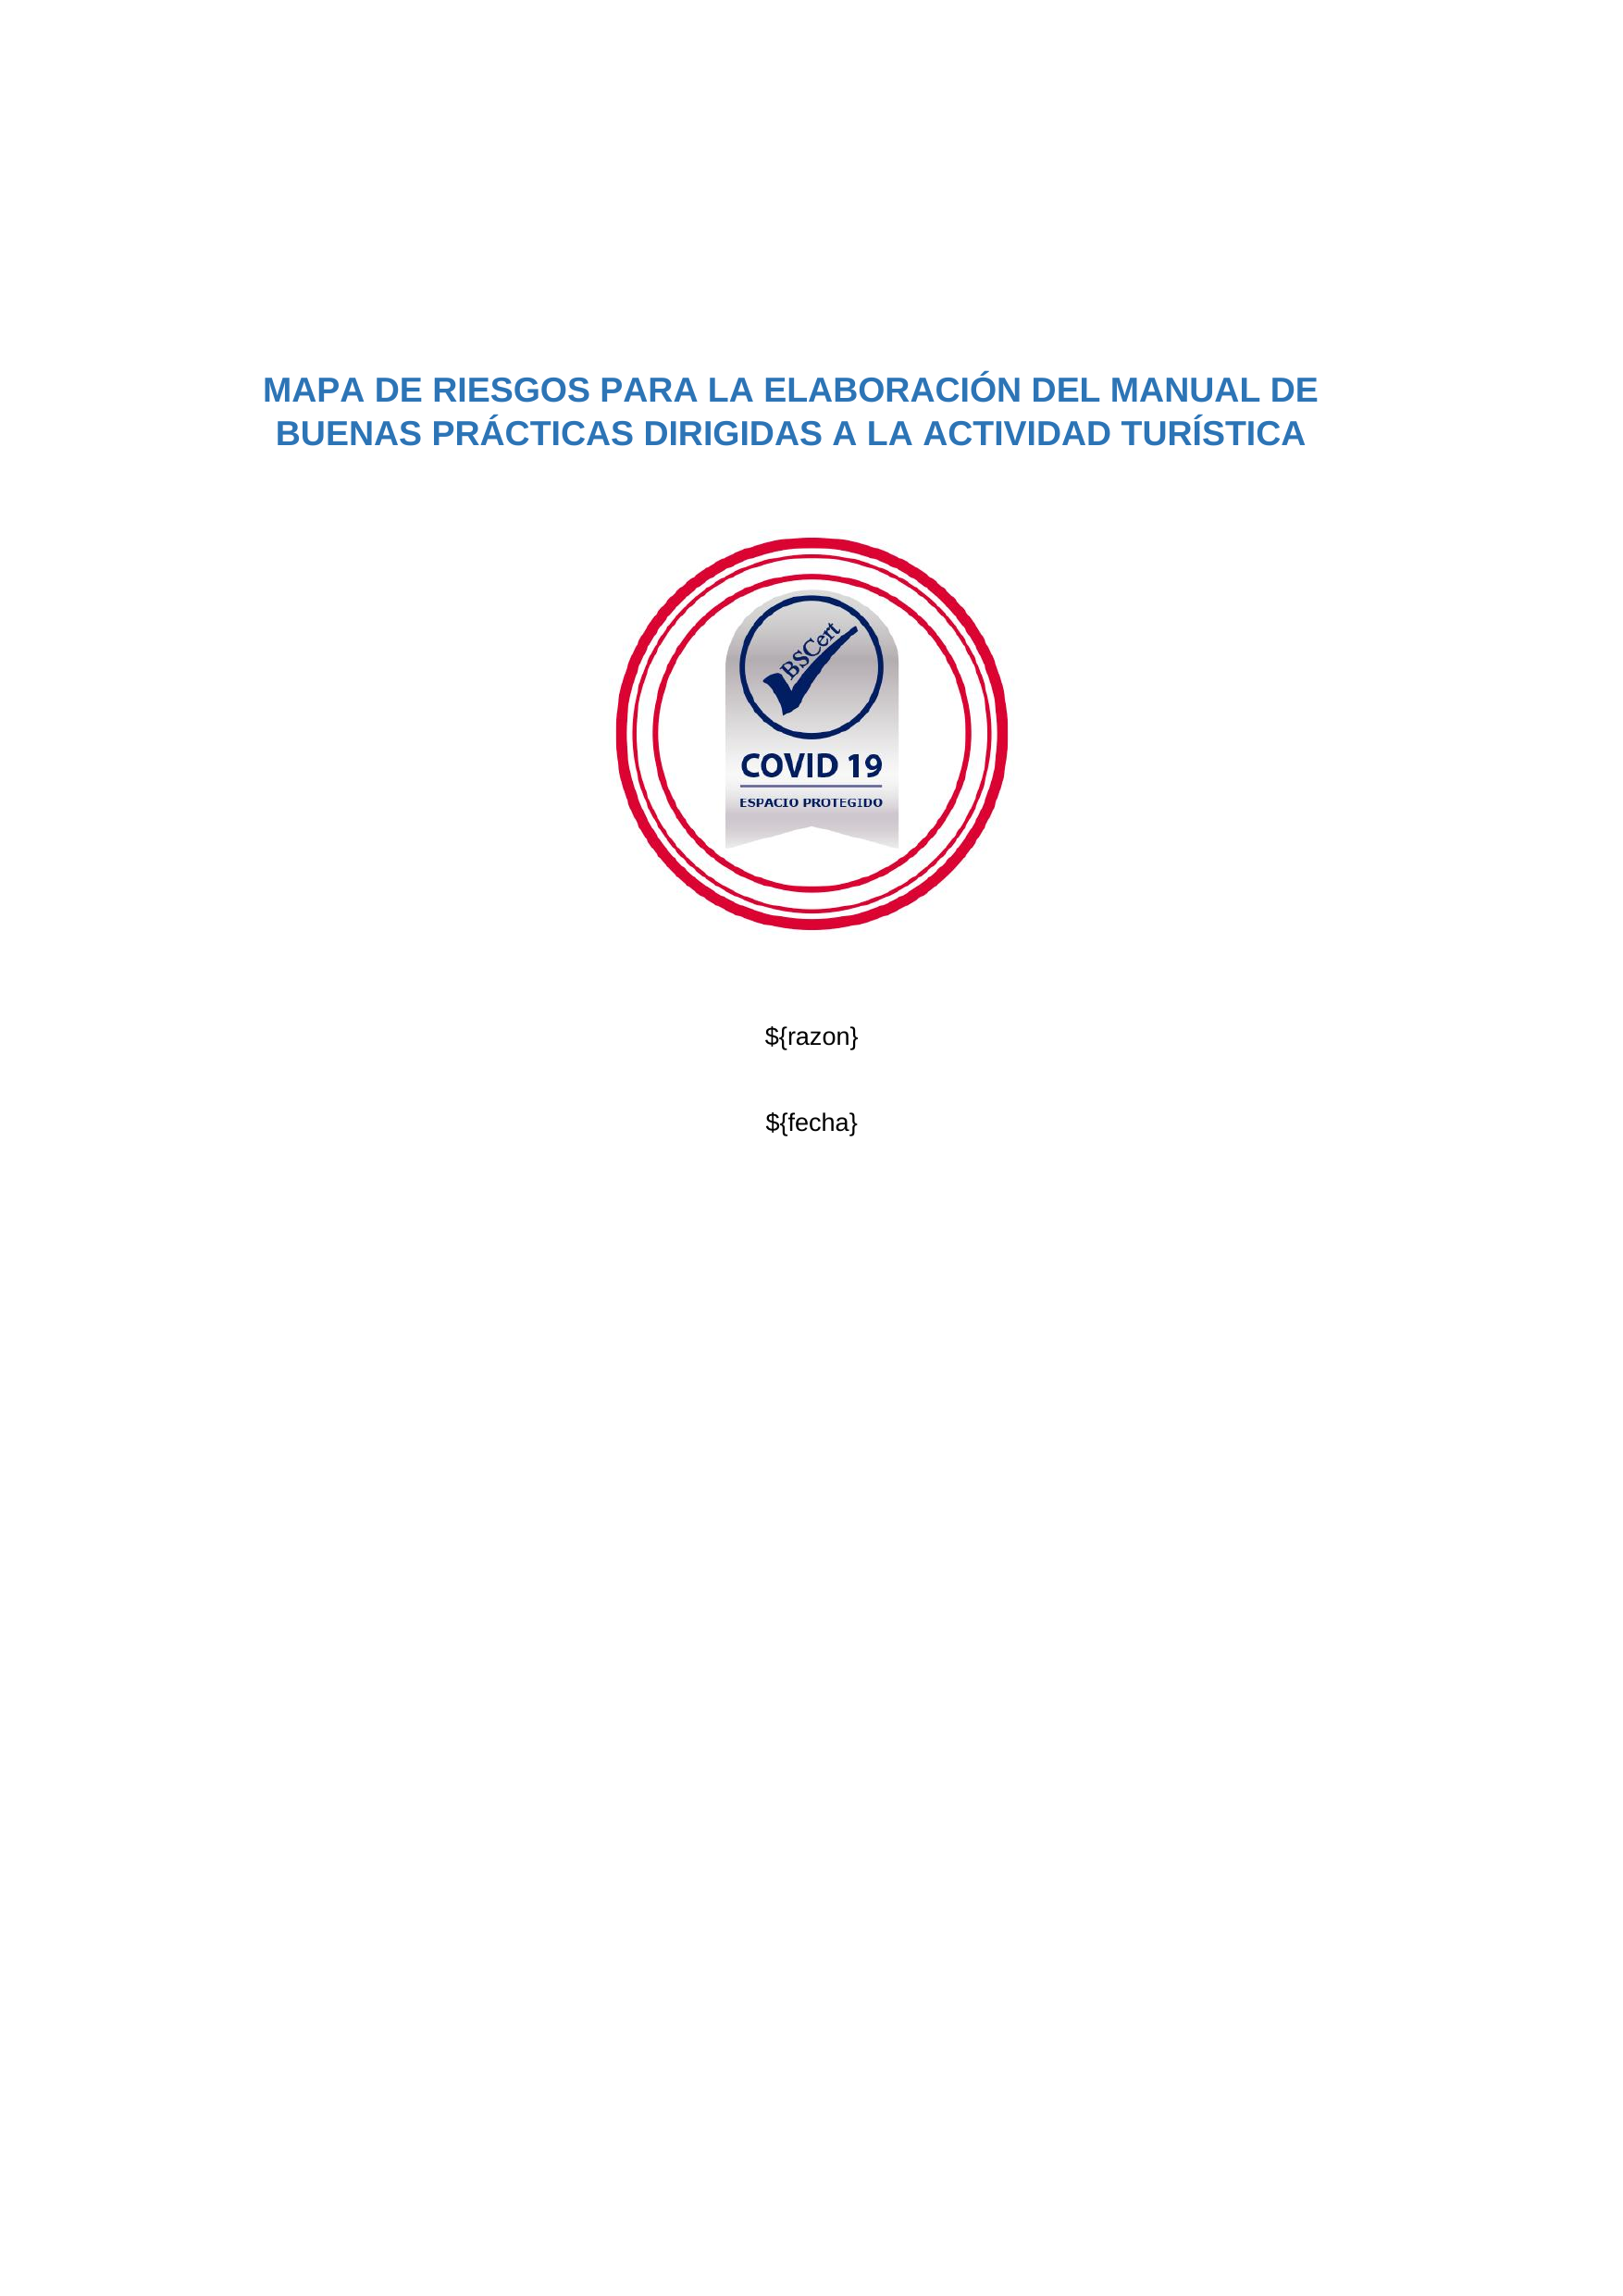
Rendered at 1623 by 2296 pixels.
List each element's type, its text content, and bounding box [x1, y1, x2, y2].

picture [541, 529, 1082, 935]
text ${razon} [164, 1022, 1459, 1050]
subtitle MAPA DE RIESGOS PARA LA ELABORACIÓN DEL MANUAL DE BUENAS PRÁCTICAS DIRIGIDAS A LA ACTIVIDAD TURÍSTICA [257, 369, 1324, 453]
text ${fecha} [164, 1108, 1459, 1137]
